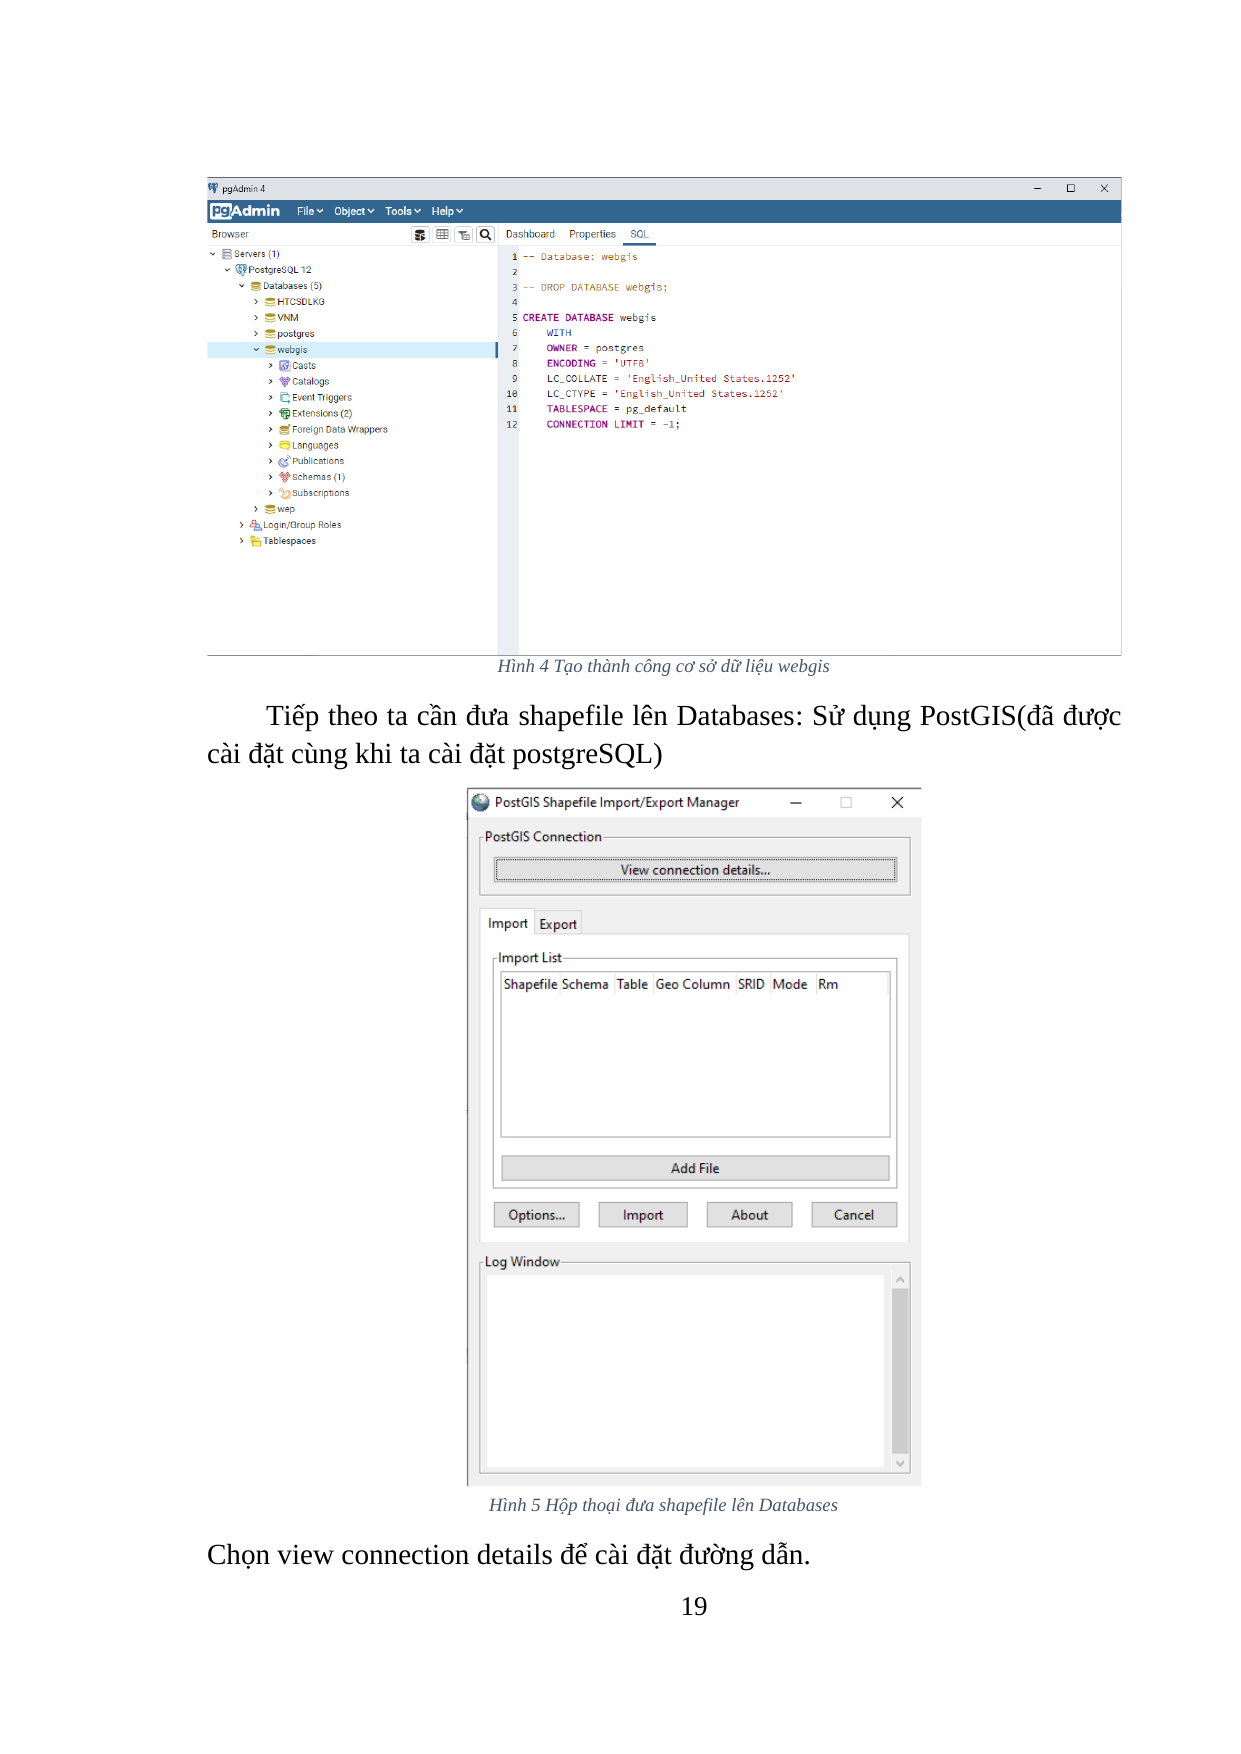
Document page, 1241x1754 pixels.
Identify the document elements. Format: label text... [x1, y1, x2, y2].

picture [466, 787, 922, 1486]
text Hình 5 Hộp thoại đưa shapefile lên Databases [207, 1494, 1122, 1516]
picture [207, 177, 1122, 656]
text Tiếp theo ta cần đưa shapefile lên Databases: Sử dụng PostGIS(đã được cài đặt cùng khi ta cài đặt postgreSQL) [207, 698, 1122, 770]
text Chọn view connection details để cài đặt đường dẫn. [207, 1537, 1122, 1570]
text Hình 4 Tạo thành công cơ sở dữ liệu webgis [207, 656, 1122, 677]
